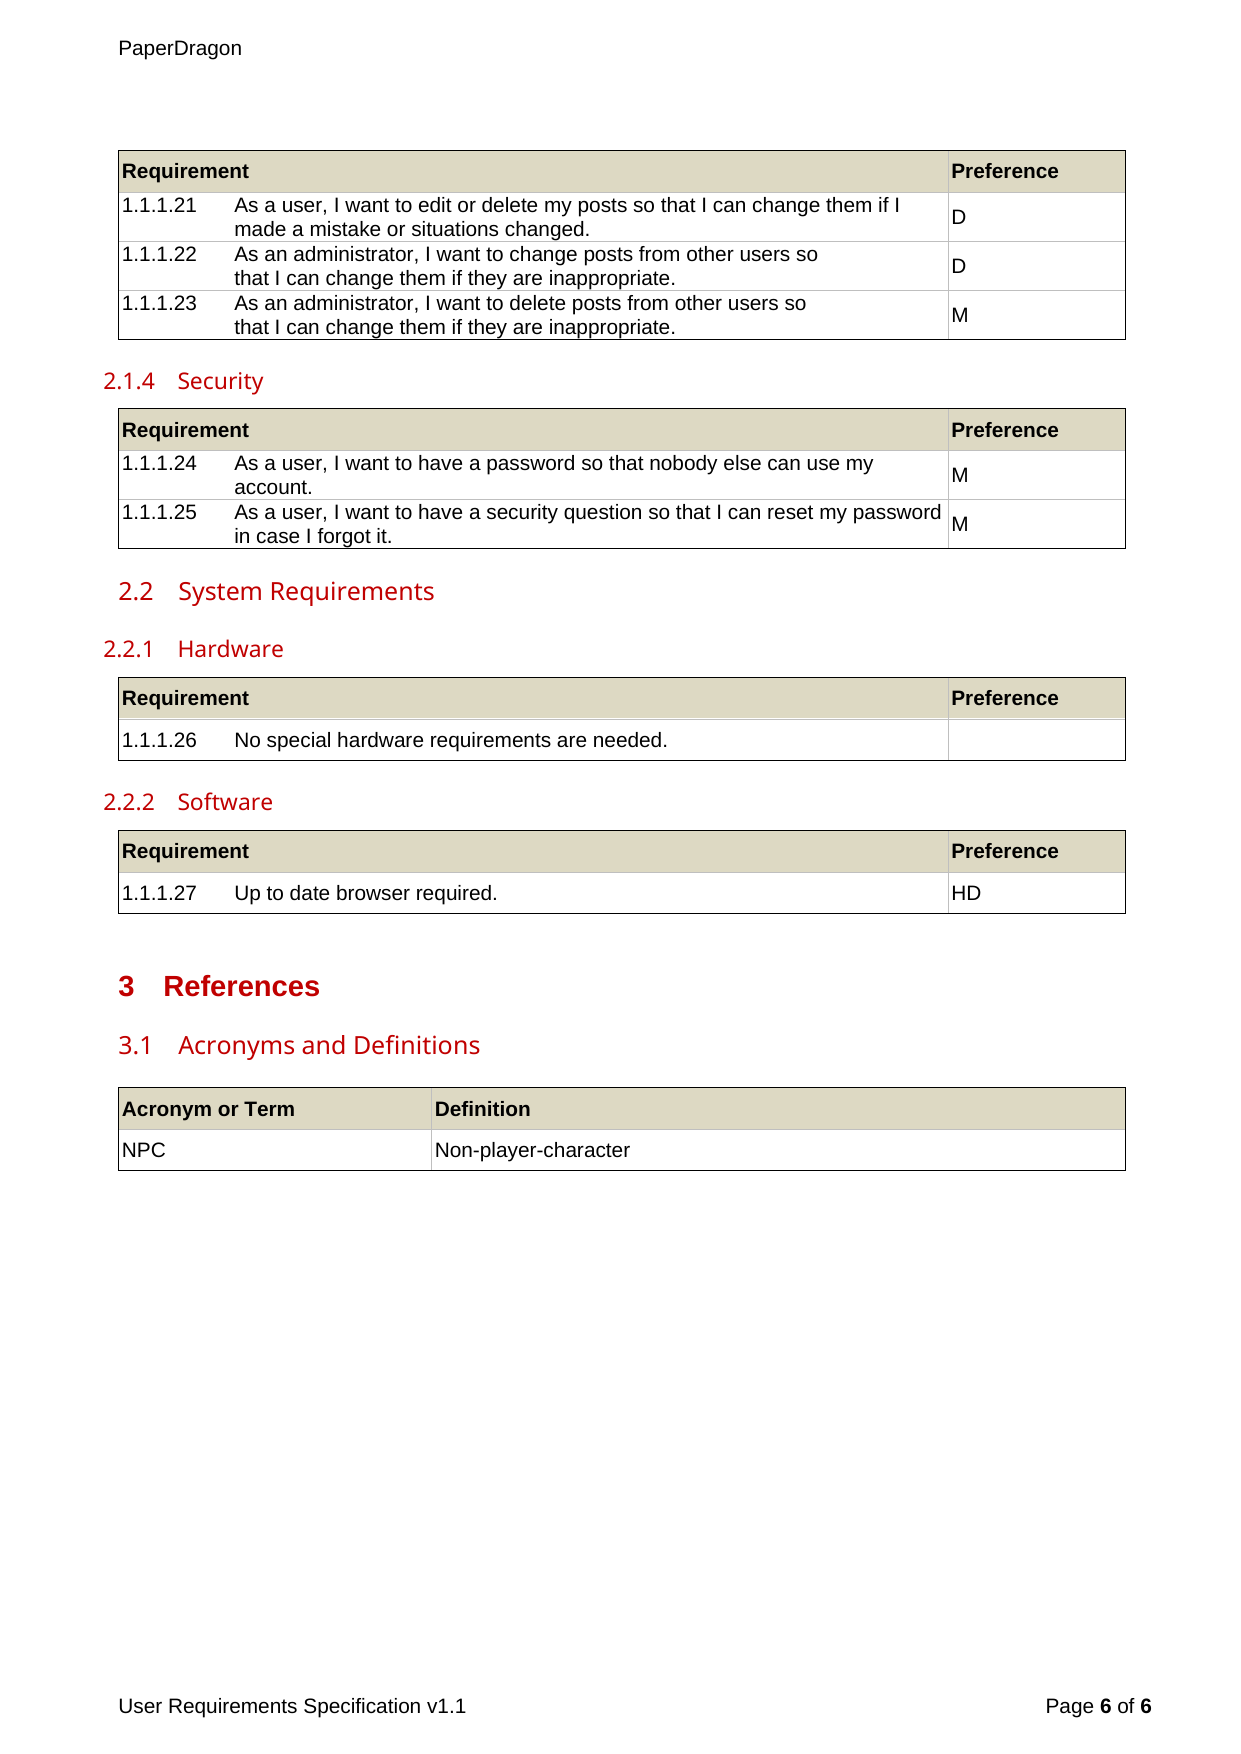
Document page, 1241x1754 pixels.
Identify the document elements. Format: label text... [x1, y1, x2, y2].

table_cell As an administrator, I want to change posts from other users so that I can change them if they are inappropriate. [119, 242, 948, 289]
table_header Preference [949, 409, 1125, 450]
table_cell Up to date browser required. [119, 873, 948, 913]
table_cell M [949, 500, 1125, 548]
table_cell D [949, 193, 1125, 241]
table_header Requirement [119, 151, 948, 192]
table_cell M [949, 291, 1125, 338]
subtitle Acronyms and Definitions [118, 1028, 1152, 1062]
table_header Acronym or Term [119, 1088, 431, 1129]
table_header Requirement [119, 409, 948, 450]
table_header Definition [432, 1088, 1125, 1129]
subtitle Software [103, 786, 1152, 817]
subtitle System Requirements [118, 574, 1152, 608]
table_cell No special hardware requirements are needed. [119, 720, 948, 760]
table_header Requirement [119, 678, 948, 718]
table_cell As a user, I want to edit or delete my posts so that I can change them if I made a mistake or situations changed. [119, 193, 948, 241]
table_cell NPC [119, 1130, 431, 1170]
table_header Preference [949, 831, 1125, 872]
subtitle Hardware [103, 633, 1152, 664]
table_header Preference [949, 151, 1125, 192]
table_header Requirement [119, 831, 948, 872]
table_cell As an administrator, I want to delete posts from other users so that I can change them if they are inappropriate. [119, 291, 948, 338]
table_header Preference [949, 678, 1125, 718]
subtitle Security [103, 364, 1152, 396]
table_cell HD [949, 873, 1125, 913]
table_cell [949, 720, 1125, 760]
table_cell As a user, I want to have a password so that nobody else can use my account. [119, 451, 948, 499]
table_cell D [949, 242, 1125, 289]
table_cell As a user, I want to have a security question so that I can reset my password in case I forgot it. [119, 500, 948, 548]
table_cell Non-player-character [432, 1130, 1125, 1170]
table_cell M [949, 451, 1125, 499]
subtitle References [118, 969, 1152, 1003]
